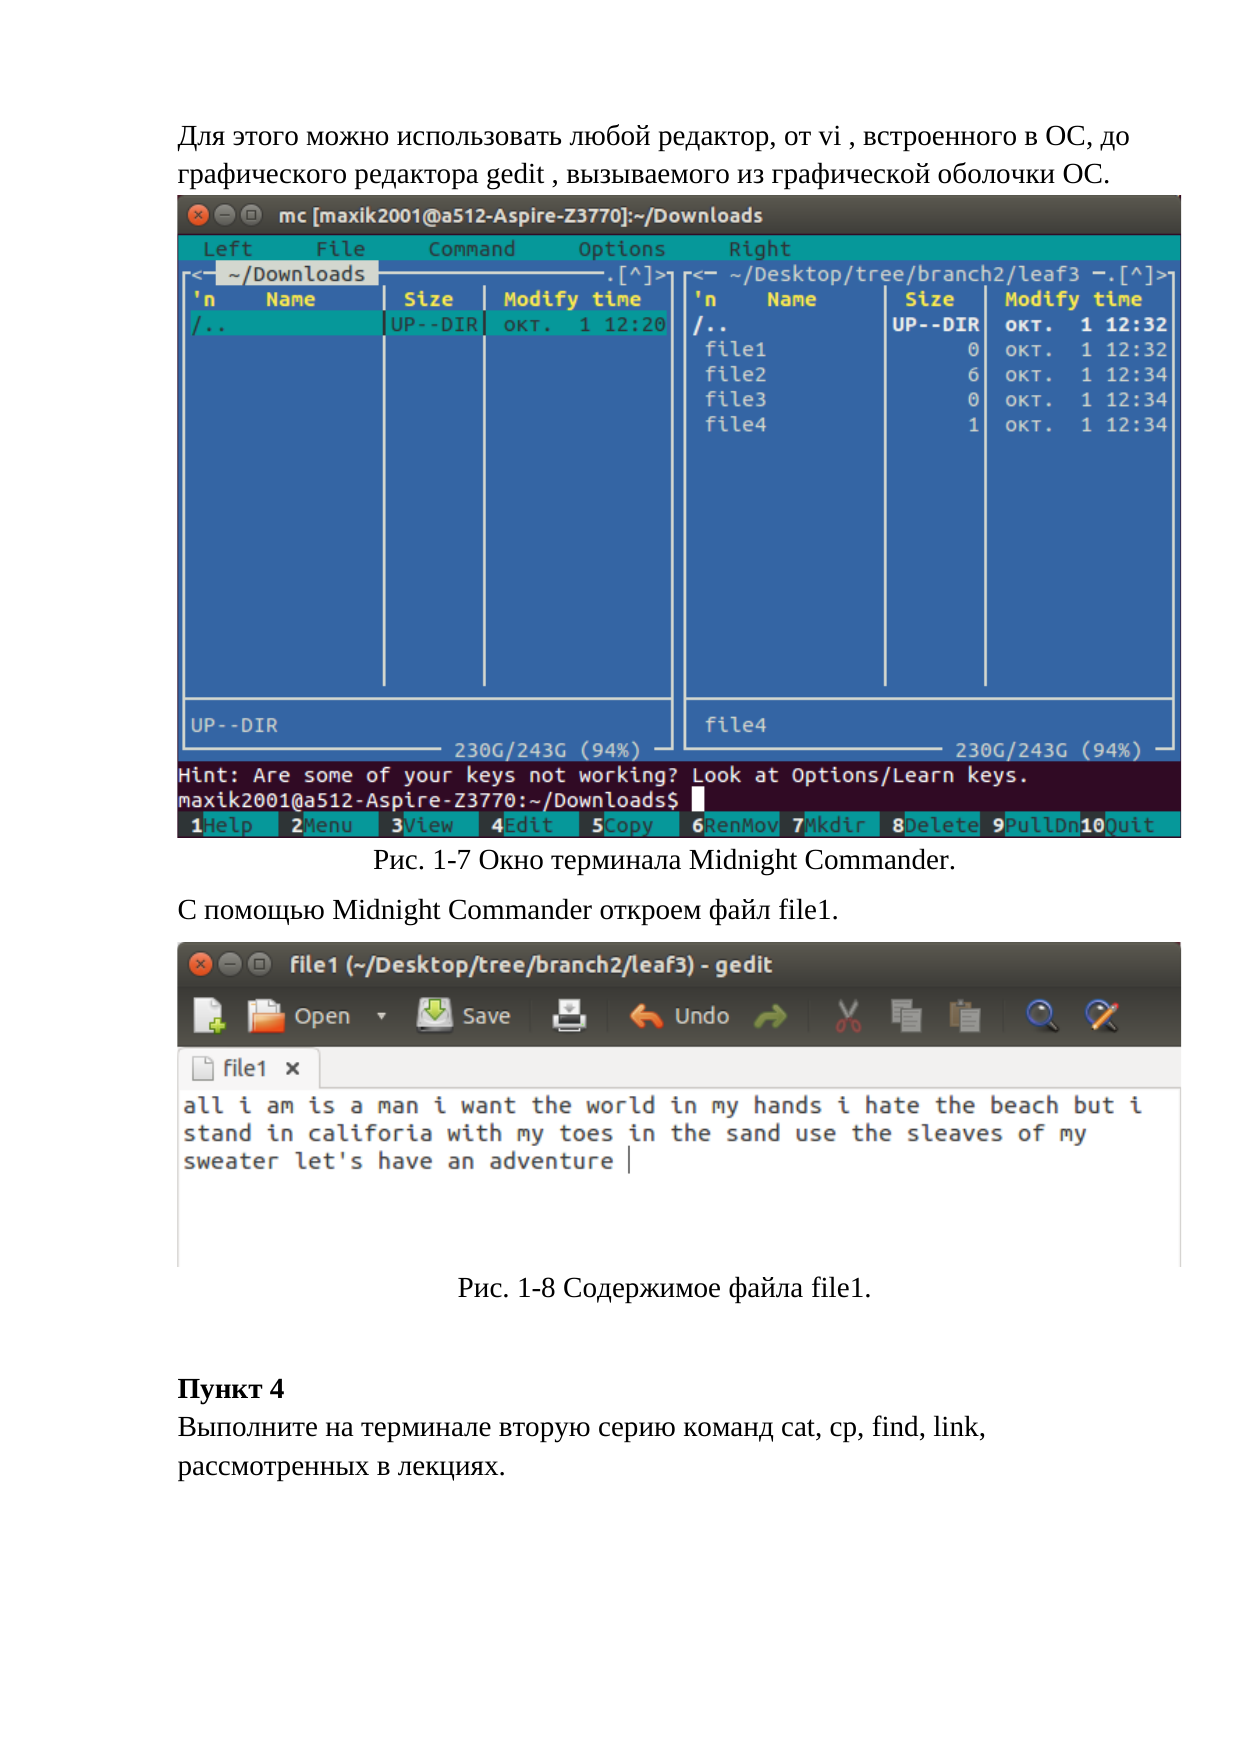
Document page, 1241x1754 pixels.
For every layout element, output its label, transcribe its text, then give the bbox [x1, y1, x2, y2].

text Рис. 1-7 Окно терминала Midnight Commander. [177, 842, 1152, 875]
text С помощью Midnight Commander откроем файл file1. [177, 892, 1152, 926]
picture [177, 942, 1182, 1267]
text Рис. 1-8 Содержимое файла file1. [177, 1270, 1152, 1304]
picture [177, 195, 1182, 838]
text Выполните на терминале вторую серию команд cat, cp, find, link, рассмотренных в лекциях. [177, 1409, 1152, 1481]
text Для этого можно использовать любой редактор, от vi , встроенного в ОС, до графического редактора gedit , вызываемого из графической оболочки ОС. [177, 118, 1152, 190]
text Пункт 4 [177, 1371, 1152, 1404]
